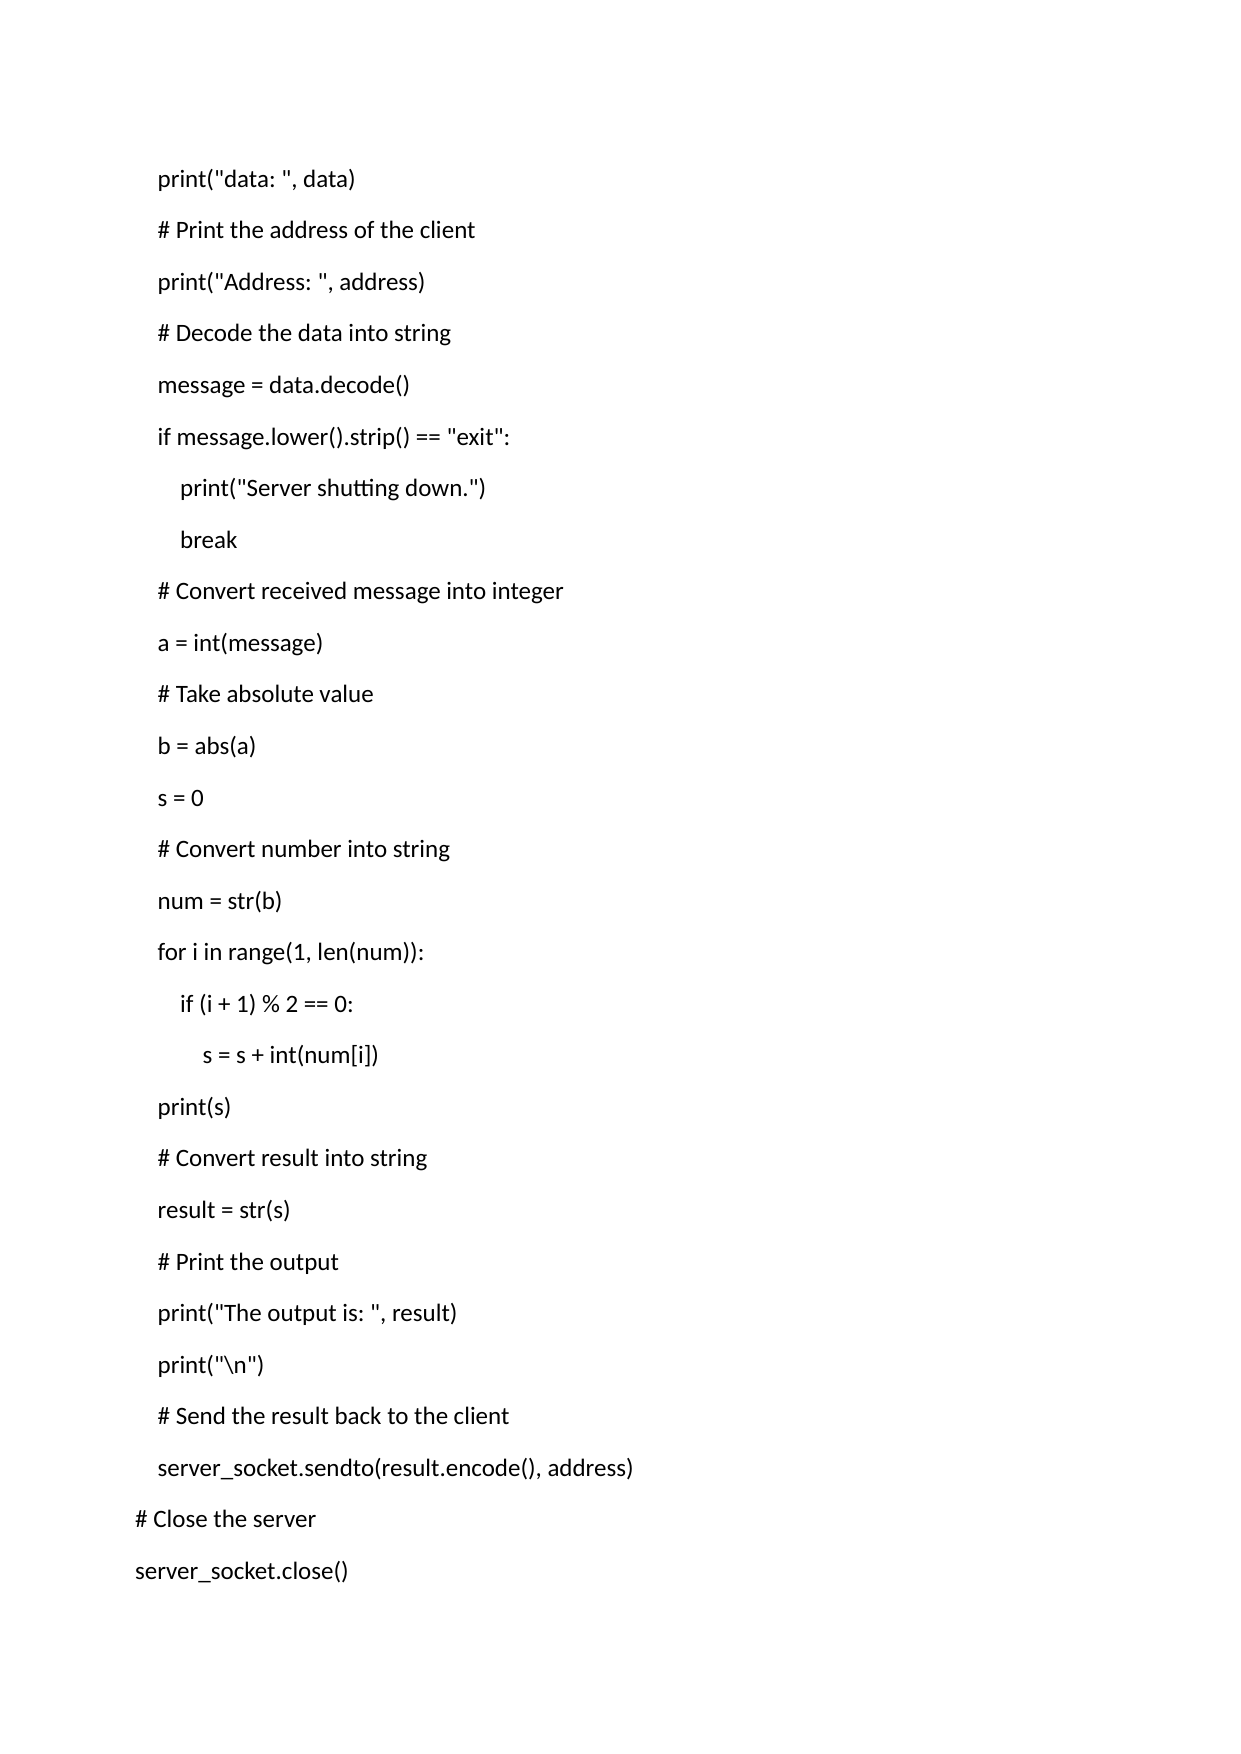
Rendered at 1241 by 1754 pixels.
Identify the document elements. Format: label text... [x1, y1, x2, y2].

text print("The output is: ", result) [112, 1296, 1128, 1329]
text print("data: ", data) [112, 162, 1128, 194]
text # Send the result back to the client [112, 1399, 1128, 1432]
text result = str(s) [112, 1193, 1128, 1226]
text if message.lower().strip() == "exit": [112, 420, 1128, 452]
text s = s + int(num[i]) [112, 1038, 1128, 1071]
text # Take absolute value [112, 678, 1128, 710]
text print(s) [112, 1090, 1128, 1123]
text # Decode the data into string [112, 317, 1128, 349]
text # Close the server [112, 1503, 1128, 1535]
text # Print the address of the client [112, 213, 1128, 246]
text for i in range(1, len(num)): [112, 935, 1128, 968]
text print("\n") [112, 1348, 1128, 1380]
text if (i + 1) % 2 == 0: [112, 987, 1128, 1019]
text s = 0 [112, 781, 1128, 813]
text # Convert number into string [112, 832, 1128, 865]
text # Convert result into string [112, 1142, 1128, 1174]
text b = abs(a) [112, 729, 1128, 762]
text break [112, 523, 1128, 555]
text print("Server shutting down.") [112, 471, 1128, 504]
text # Print the output [112, 1245, 1128, 1277]
text server_socket.sendto(result.encode(), address) [112, 1451, 1128, 1483]
text # Convert received message into integer [112, 574, 1128, 607]
text a = int(message) [112, 626, 1128, 658]
text num = str(b) [112, 884, 1128, 916]
text message = data.decode() [112, 368, 1128, 401]
text print("Address: ", address) [112, 265, 1128, 298]
text server_socket.close() [112, 1554, 1128, 1587]
